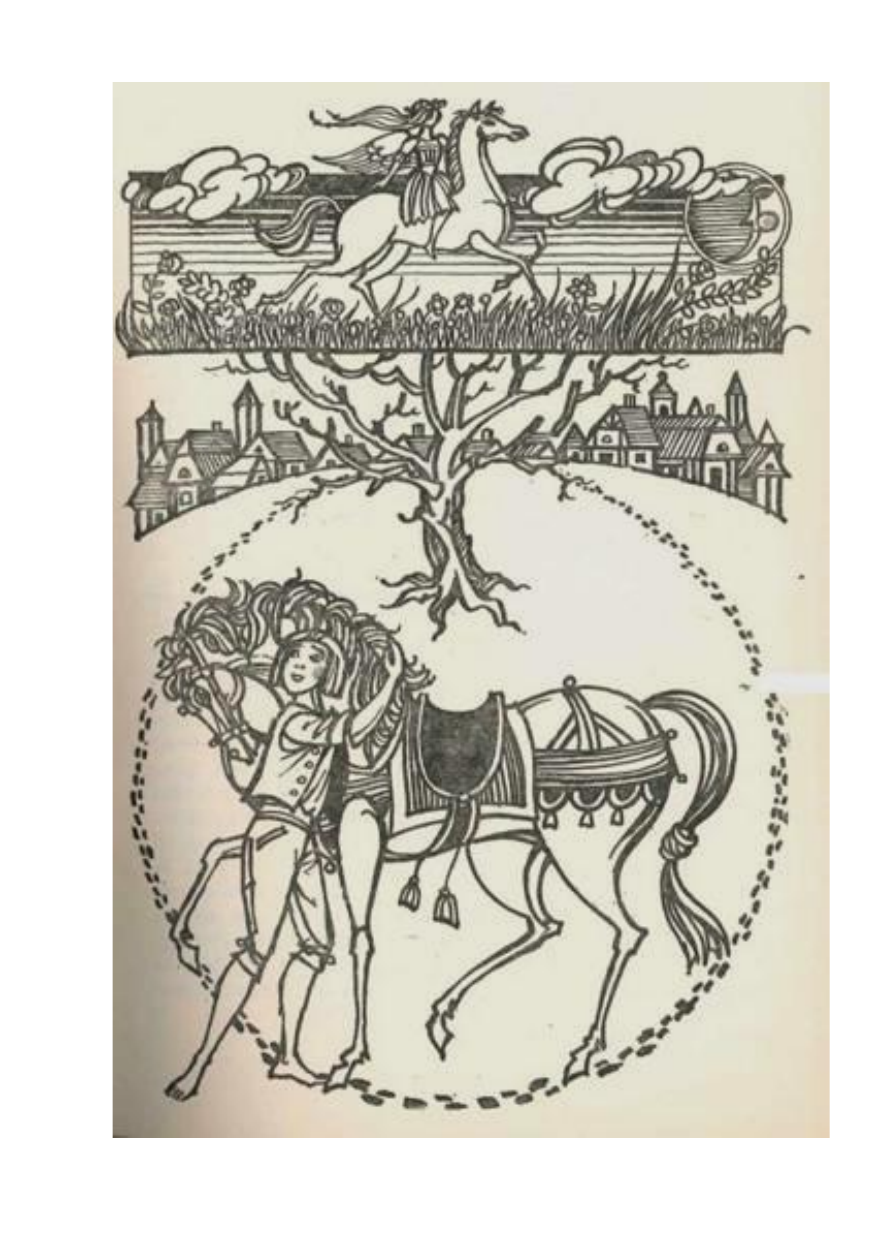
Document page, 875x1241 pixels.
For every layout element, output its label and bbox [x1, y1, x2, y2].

picture [112, 82, 830, 1138]
